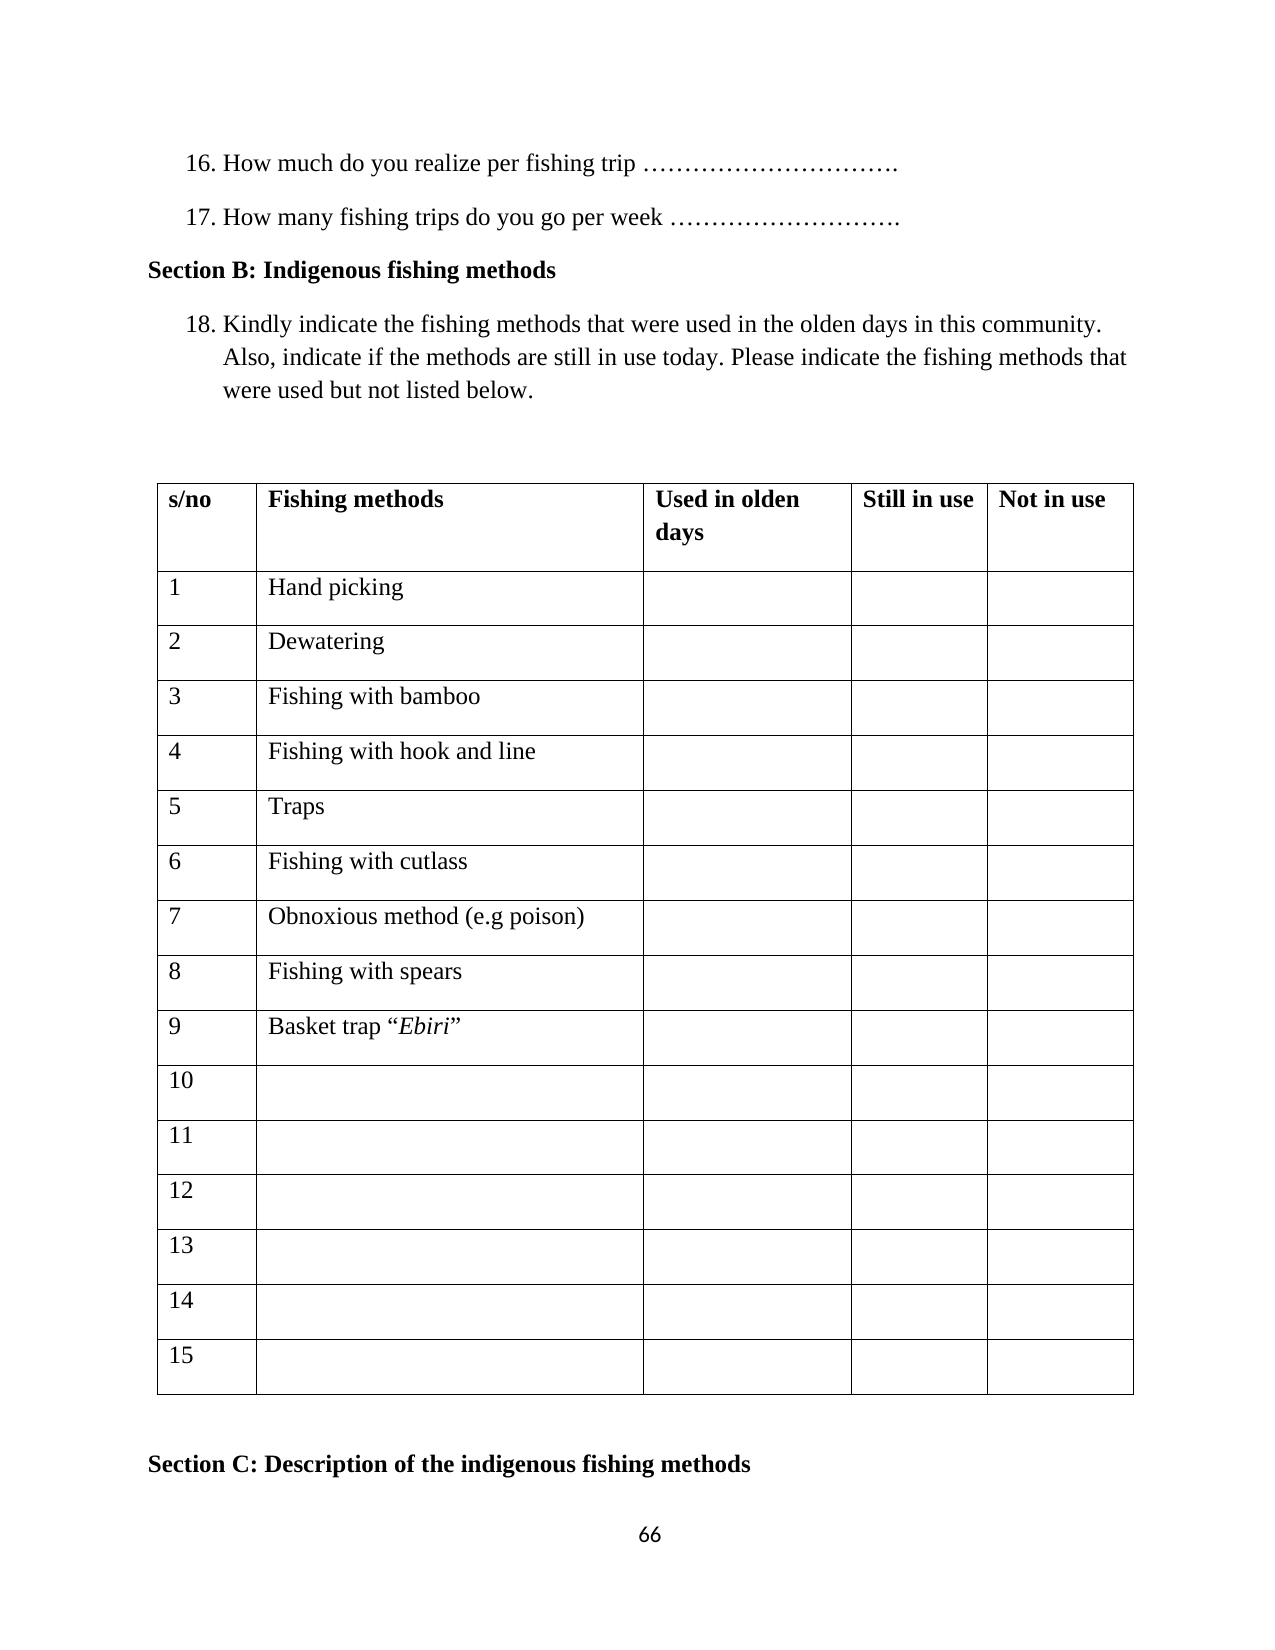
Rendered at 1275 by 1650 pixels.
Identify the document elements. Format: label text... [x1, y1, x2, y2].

table_cell [988, 1121, 1133, 1174]
table_cell [852, 1066, 987, 1119]
table_cell [257, 1066, 643, 1119]
table_cell [257, 1285, 643, 1339]
table_cell Fishing with cutlass [257, 846, 643, 900]
table_cell [852, 572, 987, 625]
table_cell [644, 791, 851, 845]
table_cell [852, 1011, 987, 1064]
table_cell [852, 736, 987, 790]
table_cell [852, 956, 987, 1010]
table_cell 1 [158, 572, 256, 625]
table_cell [988, 1011, 1133, 1064]
text Section C: Description of the indigenous fishing methods [148, 1449, 1152, 1478]
table_cell [257, 1230, 643, 1284]
table_cell 9 [158, 1011, 256, 1064]
table_cell [852, 1230, 987, 1284]
table_cell 15 [158, 1340, 256, 1394]
table_cell [988, 572, 1133, 625]
table_cell [257, 1175, 643, 1229]
table_header s/no [158, 484, 256, 571]
table_cell [988, 1066, 1133, 1119]
table_cell [852, 1340, 987, 1394]
table_header Not in use [988, 484, 1133, 571]
table_cell 3 [158, 681, 256, 735]
table_cell Fishing with spears [257, 956, 643, 1010]
list How many fishing trips do you go per week ………………………. [185, 202, 1152, 230]
table_cell Fishing with hook and line [257, 736, 643, 790]
list Kindly indicate the fishing methods that were used in the olden days in this community. Also, indicate if the methods are still in use today. Please indicate the fishing methods that were used but not listed below. [185, 309, 1152, 404]
table_cell [988, 1230, 1133, 1284]
table_cell Basket trap “Ebiri” [257, 1011, 643, 1064]
table_cell [852, 791, 987, 845]
text Section B: Indigenous fishing methods [148, 255, 1152, 284]
list How much do you realize per fishing trip …………………………. [185, 148, 1152, 176]
table_cell [988, 901, 1133, 955]
table_header Used in olden days [644, 484, 851, 571]
table_cell 2 [158, 626, 256, 680]
table_cell [257, 1121, 643, 1174]
table_cell [988, 681, 1133, 735]
table_cell 7 [158, 901, 256, 955]
table_cell [988, 791, 1133, 845]
table_cell 6 [158, 846, 256, 900]
table_cell 11 [158, 1121, 256, 1174]
table_cell [644, 1285, 851, 1339]
table_cell [852, 681, 987, 735]
table_cell [852, 1285, 987, 1339]
table_cell 13 [158, 1230, 256, 1284]
table_cell 12 [158, 1175, 256, 1229]
table_cell [644, 572, 851, 625]
table_cell [644, 681, 851, 735]
table_cell [852, 1175, 987, 1229]
table_cell [257, 1340, 643, 1394]
table_cell [852, 626, 987, 680]
table_cell [644, 626, 851, 680]
table_header Still in use [852, 484, 987, 571]
table_cell [644, 1066, 851, 1119]
table_cell [988, 626, 1133, 680]
table_cell 14 [158, 1285, 256, 1339]
table_cell [644, 1011, 851, 1064]
table_cell 4 [158, 736, 256, 790]
table_cell [644, 1230, 851, 1284]
table_cell Hand picking [257, 572, 643, 625]
table_cell [644, 901, 851, 955]
table_cell [988, 956, 1133, 1010]
table_cell 5 [158, 791, 256, 845]
table_cell [644, 1340, 851, 1394]
table_cell [988, 1285, 1133, 1339]
table_cell [988, 846, 1133, 900]
table_cell Fishing with bamboo [257, 681, 643, 735]
table_cell 10 [158, 1066, 256, 1119]
table_cell [644, 956, 851, 1010]
table_cell [644, 1175, 851, 1229]
table_cell Dewatering [257, 626, 643, 680]
table_cell [644, 736, 851, 790]
table_cell Obnoxious method (e.g poison) [257, 901, 643, 955]
table_cell [644, 846, 851, 900]
table_header Fishing methods [257, 484, 643, 571]
table_cell [644, 1121, 851, 1174]
table_cell [852, 901, 987, 955]
table_cell [852, 846, 987, 900]
table_cell [852, 1121, 987, 1174]
table_cell 8 [158, 956, 256, 1010]
table_cell [988, 736, 1133, 790]
table_cell [988, 1340, 1133, 1394]
table_cell [988, 1175, 1133, 1229]
table_cell Traps [257, 791, 643, 845]
